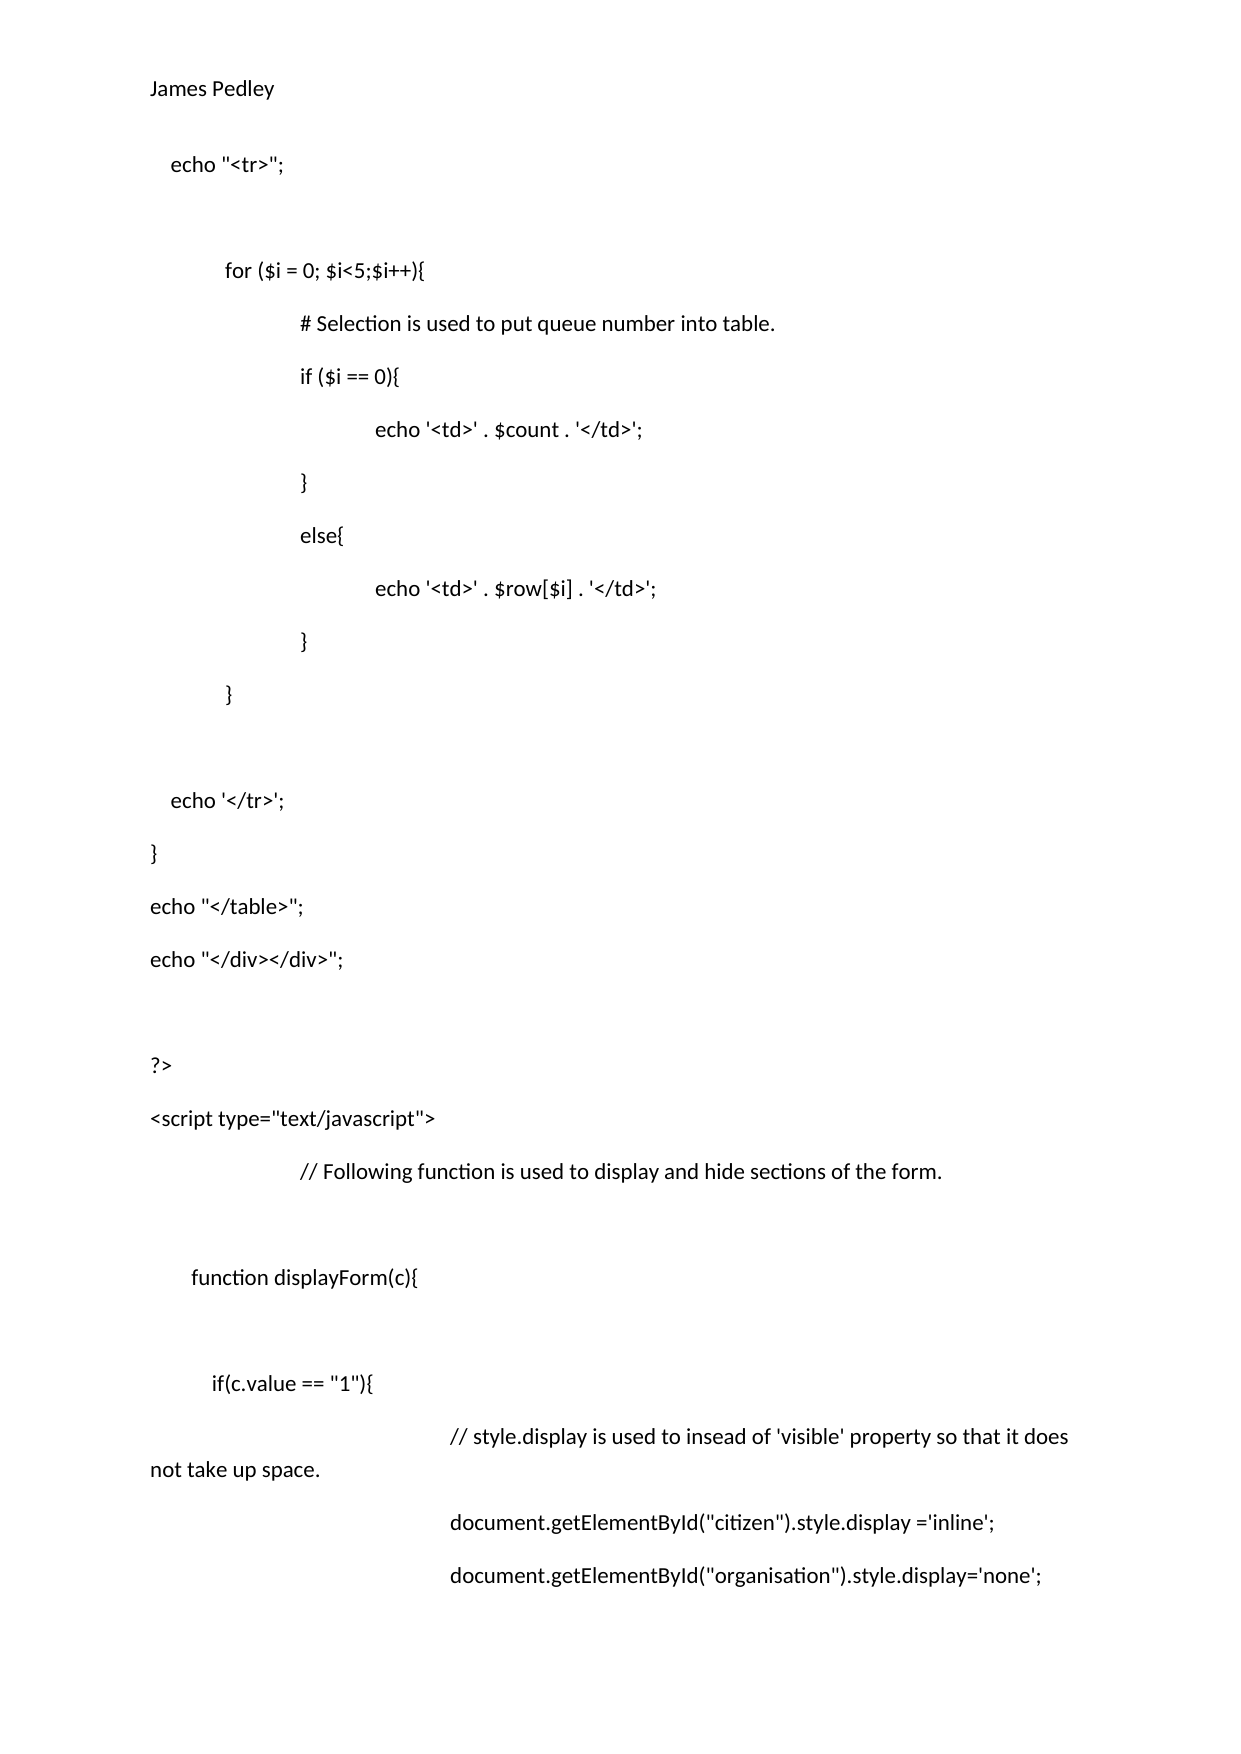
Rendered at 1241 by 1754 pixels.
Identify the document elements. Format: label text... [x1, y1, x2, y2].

text echo "<tr>"; [150, 150, 1090, 178]
text echo "</div></div>"; [150, 945, 1090, 973]
text } [150, 468, 1090, 496]
text # Selection is used to put queue number into table. [150, 309, 1090, 337]
text echo '<td>' . $row[$i] . '</td>'; [150, 574, 1090, 602]
text // style.display is used to insead of 'visible' property so that it does not take up space. [150, 1422, 1090, 1483]
text // Following function is used to display and hide sections of the form. [150, 1157, 1090, 1185]
text if(c.value == "1"){ [150, 1369, 1090, 1397]
text } [150, 839, 1090, 867]
text function displayForm(c){ [150, 1263, 1090, 1291]
text echo '</tr>'; [150, 786, 1090, 814]
text echo "</table>"; [150, 892, 1090, 920]
text ?> [150, 1051, 1090, 1079]
text else{ [150, 521, 1090, 549]
text } [150, 680, 1090, 708]
text document.getElementById("citizen").style.display ='inline'; [150, 1508, 1090, 1536]
text document.getElementById("organisation").style.display='none'; [150, 1561, 1090, 1589]
text } [150, 627, 1090, 655]
text <script type="text/javascript"> [150, 1104, 1090, 1132]
text for ($i = 0; $i<5;$i++){ [150, 256, 1090, 284]
text if ($i == 0){ [150, 362, 1090, 390]
text echo '<td>' . $count . '</td>'; [150, 415, 1090, 443]
